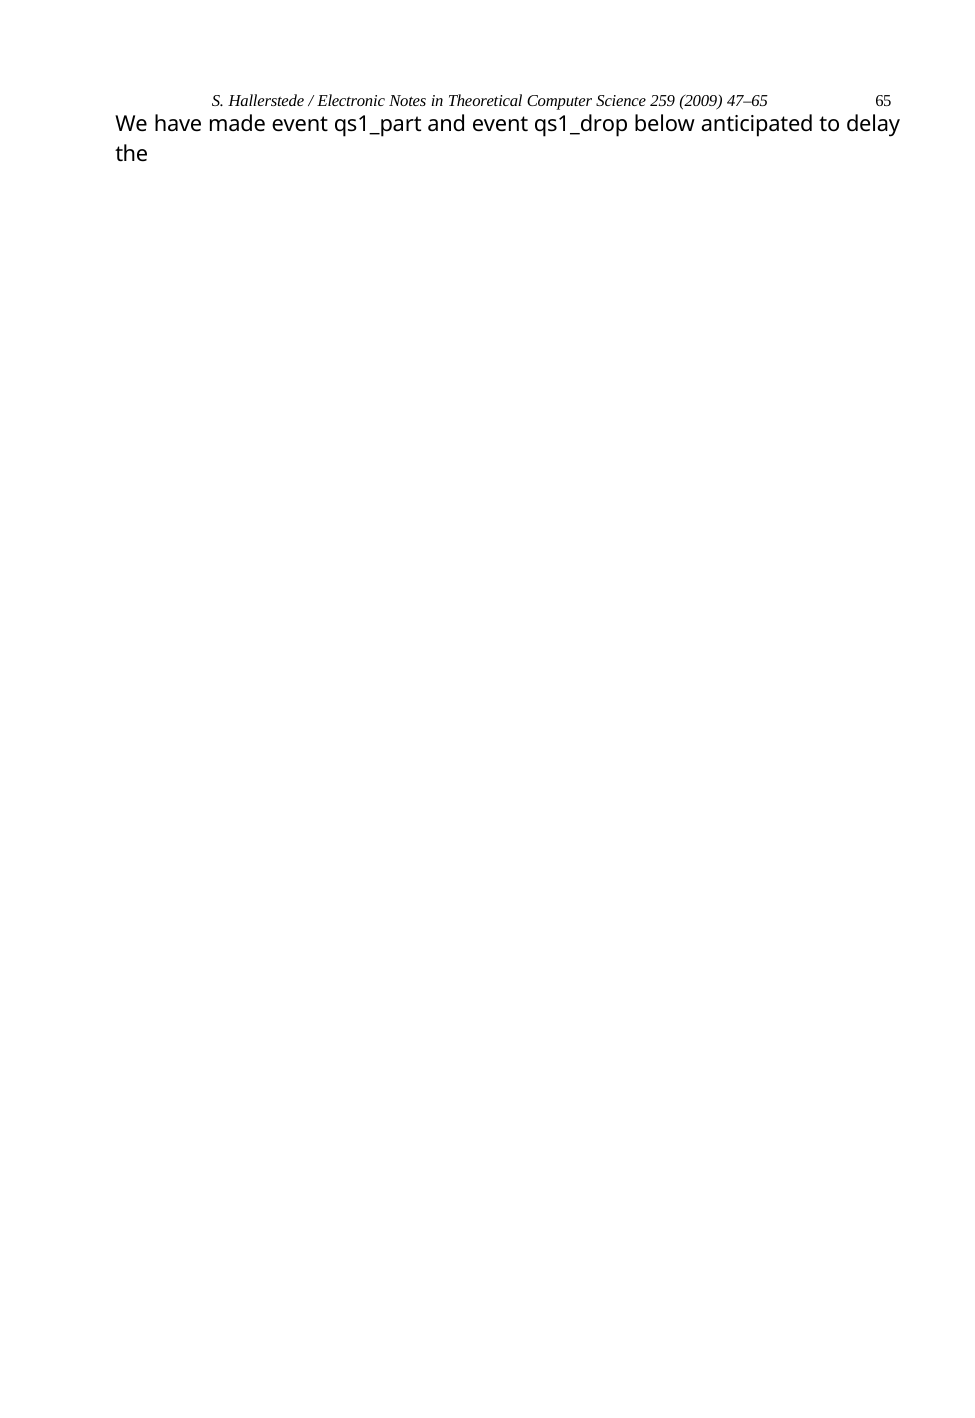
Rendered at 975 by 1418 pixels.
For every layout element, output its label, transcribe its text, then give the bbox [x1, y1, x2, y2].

text We have made event qs1_part and event qs1_drop below anticipated to delay the [115, 108, 904, 168]
